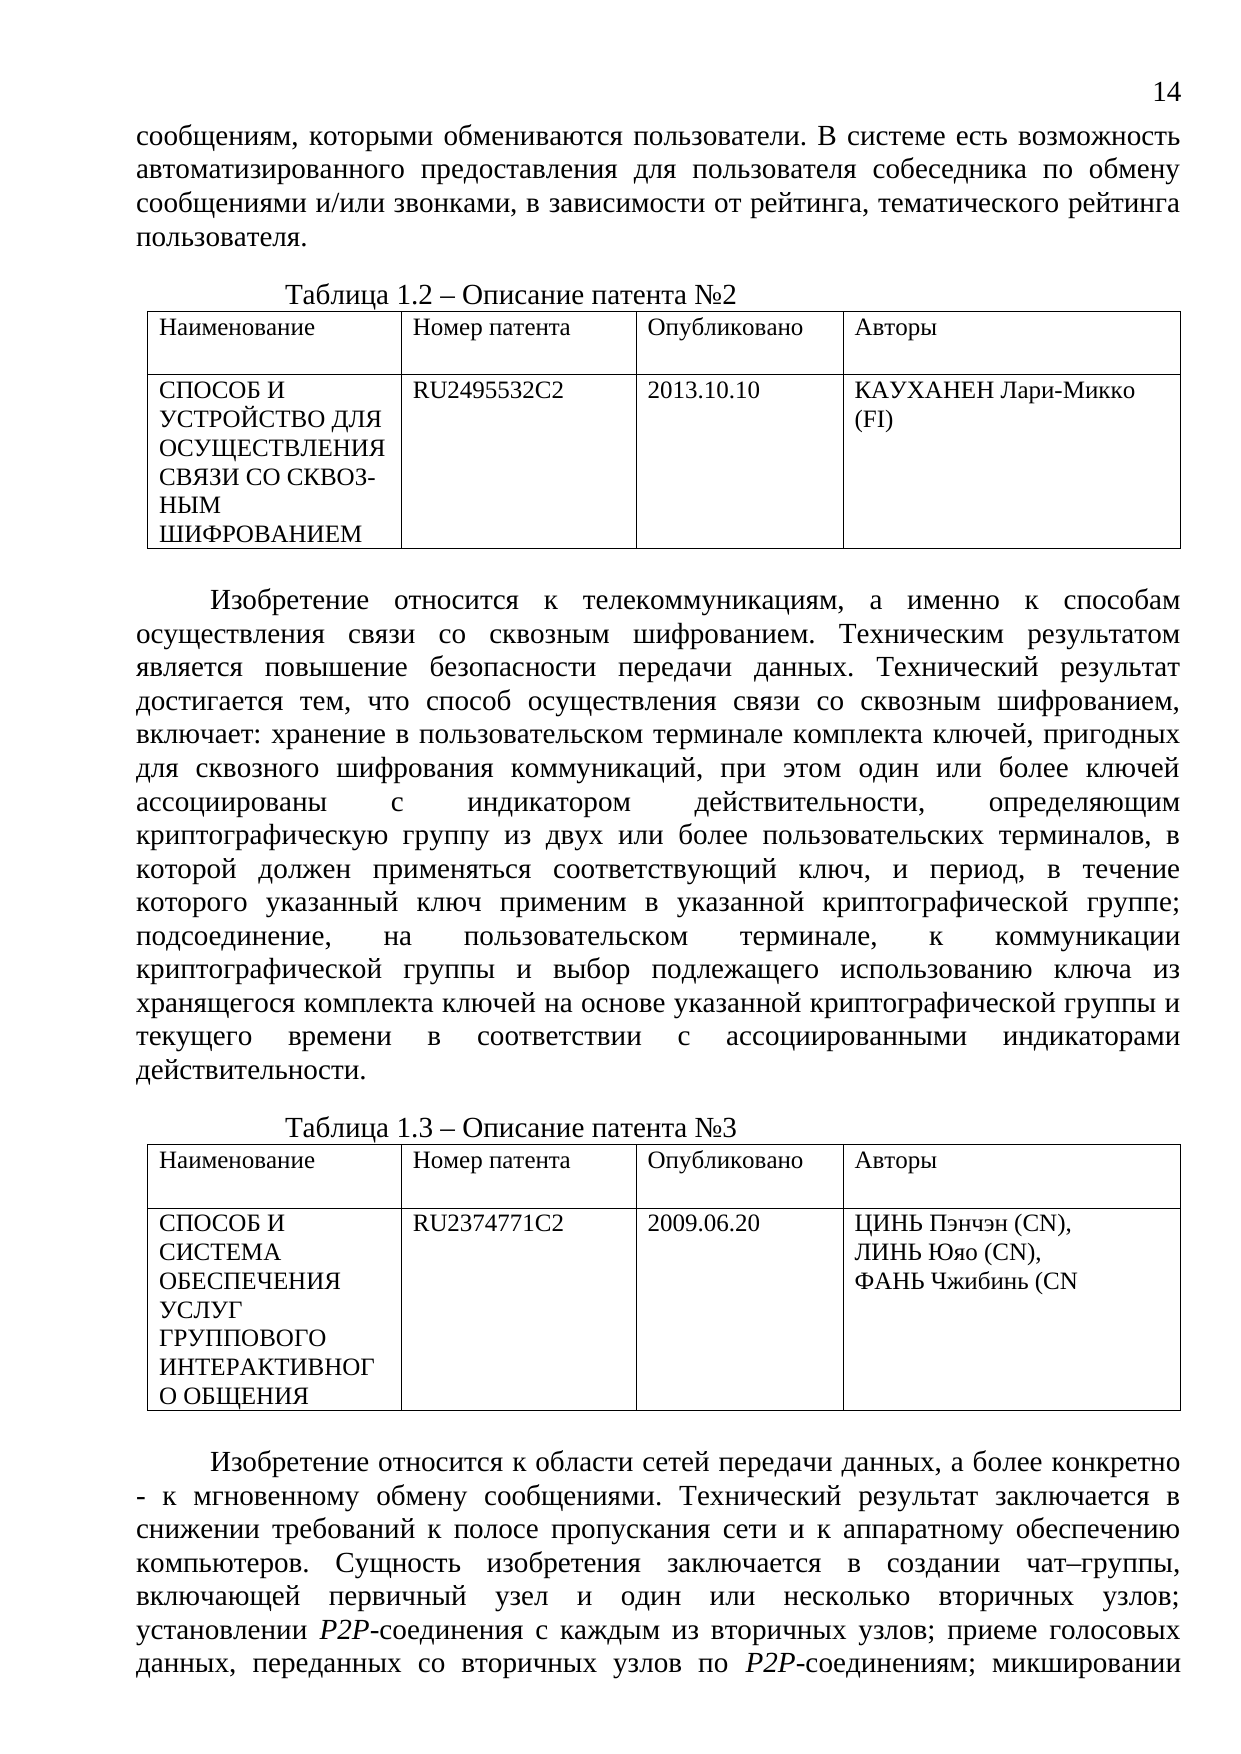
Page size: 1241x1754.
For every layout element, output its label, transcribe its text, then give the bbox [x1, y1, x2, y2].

text Таблица 1.2 – Описание патента №2 [211, 277, 1181, 311]
table_header Авторы [844, 1145, 1180, 1207]
table_cell 2013.10.10 [637, 375, 843, 548]
table_header Наименование [148, 1145, 401, 1207]
table_header Опубликовано [637, 1145, 843, 1207]
table_cell КАУХАНЕН Лари-Микко (FI) [844, 375, 1180, 548]
table_cell ЦИНЬ Пэнчэн (CN), ЛИНЬ Юяо (CN), ФАНЬ Чжибинь (CN [844, 1209, 1180, 1410]
table_header Опубликовано [637, 312, 843, 374]
table_header Номер патента [402, 1145, 636, 1207]
table_cell RU2495532C2 [402, 375, 636, 548]
text Изобретение относится к телекоммуникациям, а именно к способам осуществления связи со сквозным шифрованием. Техническим результатом является повышение безопасности передачи данных. Технический результат достигается тем, что способ осуществления связи со сквозным шифрованием, включает: хранение в пользовательском терминале комплекта ключей, пригодных для сквозного шифрования коммуникаций, при этом один или более ключей ассоциированы с индикатором действительности, определяющим криптографическую группу из двух или более пользовательских терминалов, в которой должен применяться соответствующий ключ, и период, в течение которого указанный ключ применим в указанной криптографической группе; подсоединение, на пользовательском терминале, к коммуникации криптографической группы и выбор подлежащего использованию ключа из хранящегося комплекта ключей на основе указанной криптографической группы и текущего времени в соответствии с ассоциированными индикаторами действительности. [136, 582, 1181, 1086]
text Таблица 1.3 – Описание патента №3 [211, 1111, 1181, 1144]
table_header Наименование [148, 312, 401, 374]
table_header Номер патента [402, 312, 636, 374]
table_cell СПОСОБ И УСТРОЙСТВО ДЛЯ ОСУЩЕСТВЛЕНИЯ СВЯЗИ СО СКВОЗ-НЫМ ШИФРОВАНИЕМ [148, 375, 401, 548]
table_cell RU2374771C2 [402, 1209, 636, 1410]
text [136, 1444, 1181, 1679]
table_header Авторы [844, 312, 1180, 374]
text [136, 118, 1181, 252]
table_cell СПОСОБ И СИСТЕМА ОБЕСПЕЧЕНИЯ УСЛУГ ГРУППОВОГО ИНТЕРАКТИВНОГО ОБЩЕНИЯ [148, 1209, 401, 1410]
table_cell 2009.06.20 [637, 1209, 843, 1410]
